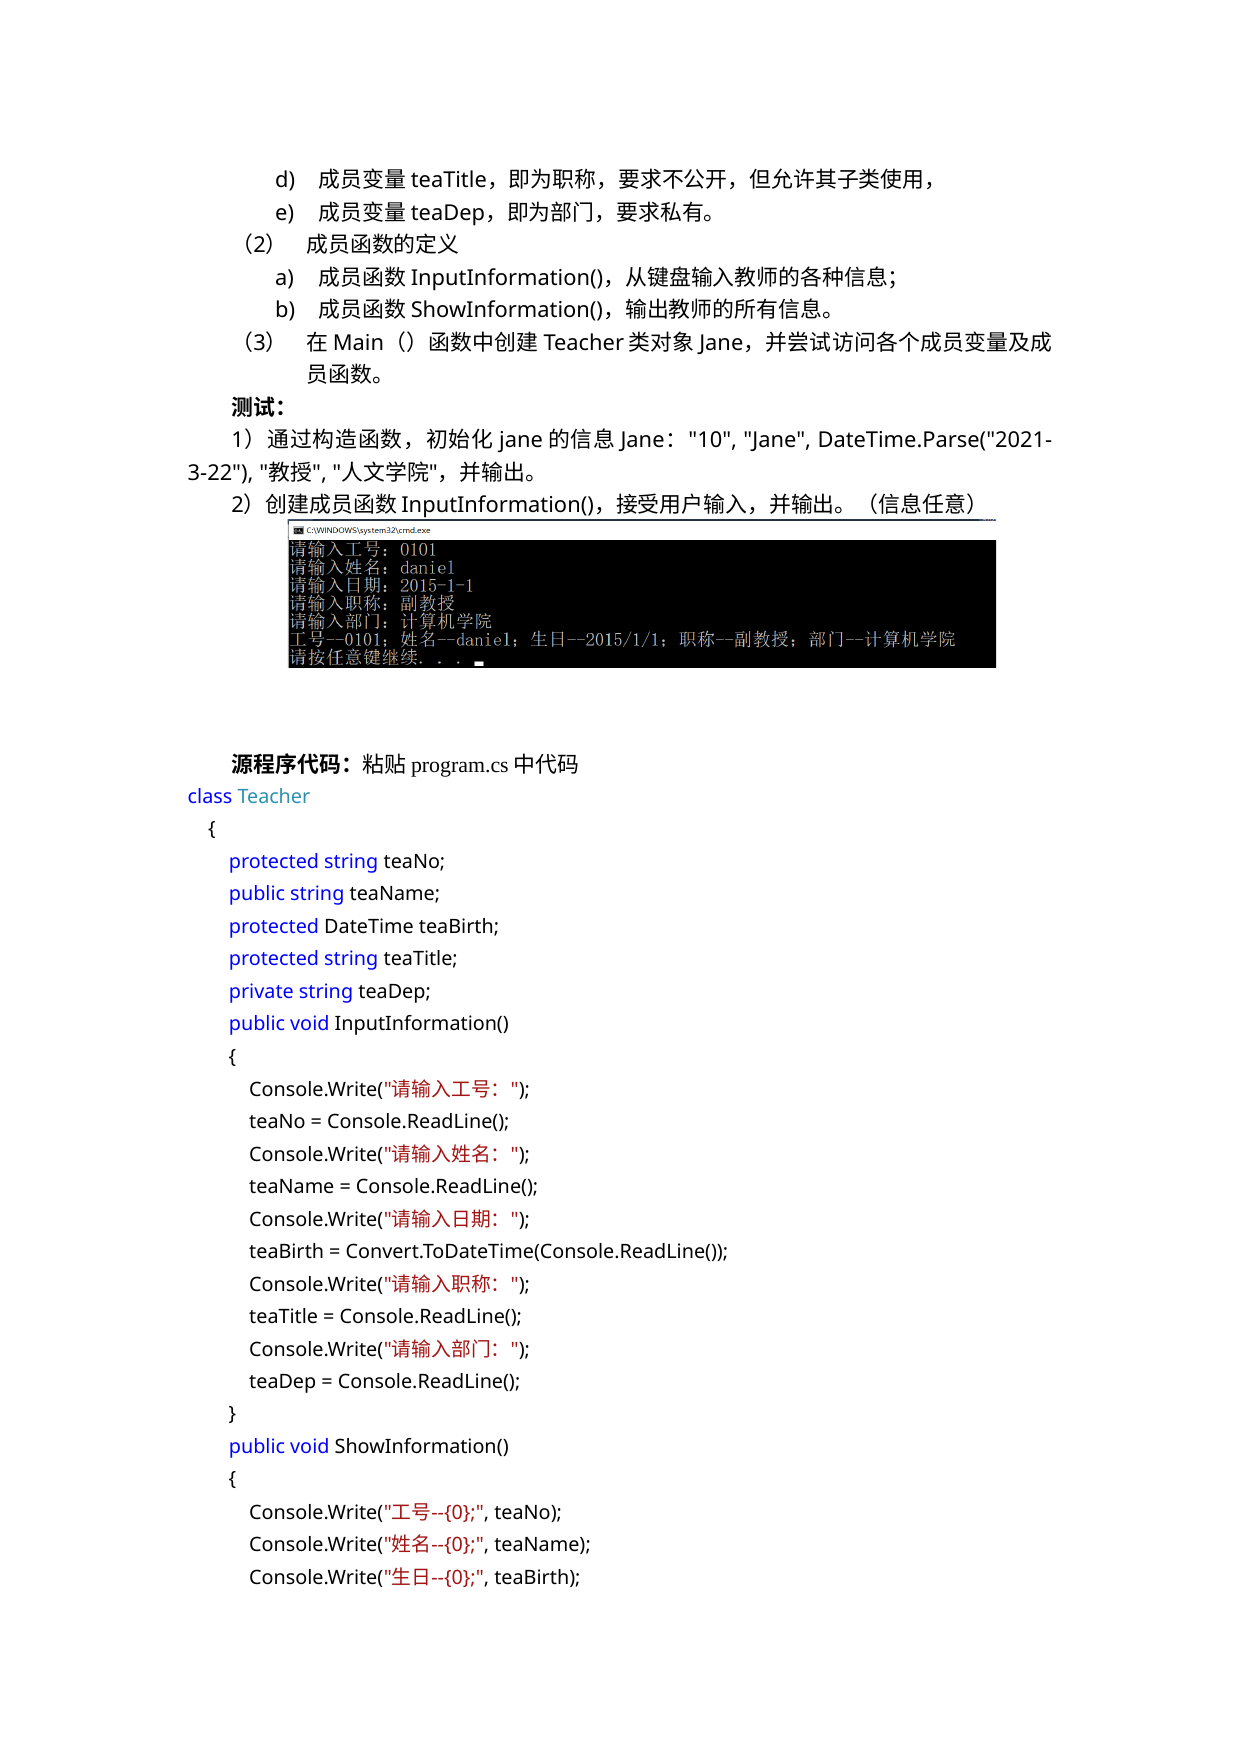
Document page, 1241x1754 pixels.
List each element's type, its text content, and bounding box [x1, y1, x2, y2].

text protected DateTime teaBirth; [187, 909, 1053, 942]
text public void InputInformation() [187, 1007, 1053, 1039]
picture [287, 519, 997, 668]
text Console.Write("工号--{0};", teaNo); [187, 1494, 1053, 1527]
text Console.Write("姓名--{0};", teaName); [187, 1527, 1053, 1559]
list 成员函数InputInformation()，从键盘输入教师的各种信息； [275, 259, 1053, 292]
list 成员变量teaDep，即为部门，要求私有。 [275, 194, 1053, 227]
list 在Main（）函数中创建Teacher类对象Jane，并尝试访问各个成员变量及成员函数。 [231, 324, 1053, 389]
text Console.Write("请输入日期："); [187, 1202, 1053, 1234]
text 源程序代码：粘贴program.cs中代码 [187, 747, 1053, 779]
text class Teacher [187, 779, 1053, 812]
text public string teaName; [187, 877, 1053, 909]
text 测试： [187, 389, 1053, 422]
text public void ShowInformation() [187, 1429, 1053, 1462]
text Console.Write("生日--{0};", teaBirth); [187, 1559, 1053, 1592]
text } [187, 1397, 1053, 1429]
text Console.Write("请输入工号："); [187, 1072, 1053, 1104]
text 1）通过构造函数，初始化jane的信息Jane："10", "Jane", DateTime.Parse("2021-3-22"), "教授", "人文学院"，并输出。 [187, 422, 1053, 487]
text teaName = Console.ReadLine(); [187, 1169, 1053, 1202]
list 成员函数的定义 [231, 227, 1053, 259]
text protected string teaTitle; [187, 942, 1053, 974]
text protected string teaNo; [187, 844, 1053, 877]
list 成员变量teaTitle，即为职称，要求不公开，但允许其子类使用， [275, 162, 1053, 194]
text { [187, 1462, 1053, 1494]
text Console.Write("请输入姓名："); [187, 1137, 1053, 1169]
text { [187, 1039, 1053, 1072]
text private string teaDep; [187, 974, 1053, 1007]
text teaDep = Console.ReadLine(); [187, 1364, 1053, 1397]
text 2）创建成员函数InputInformation()，接受用户输入，并输出。（信息任意） [187, 487, 1053, 519]
text teaBirth = Convert.ToDateTime(Console.ReadLine()); [187, 1234, 1053, 1267]
text Console.Write("请输入职称："); [187, 1267, 1053, 1299]
text Console.Write("请输入部门："); [187, 1332, 1053, 1364]
text teaNo = Console.ReadLine(); [187, 1104, 1053, 1137]
list 成员函数ShowInformation()，输出教师的所有信息。 [275, 292, 1053, 324]
text { [187, 812, 1053, 844]
text teaTitle = Console.ReadLine(); [187, 1299, 1053, 1332]
